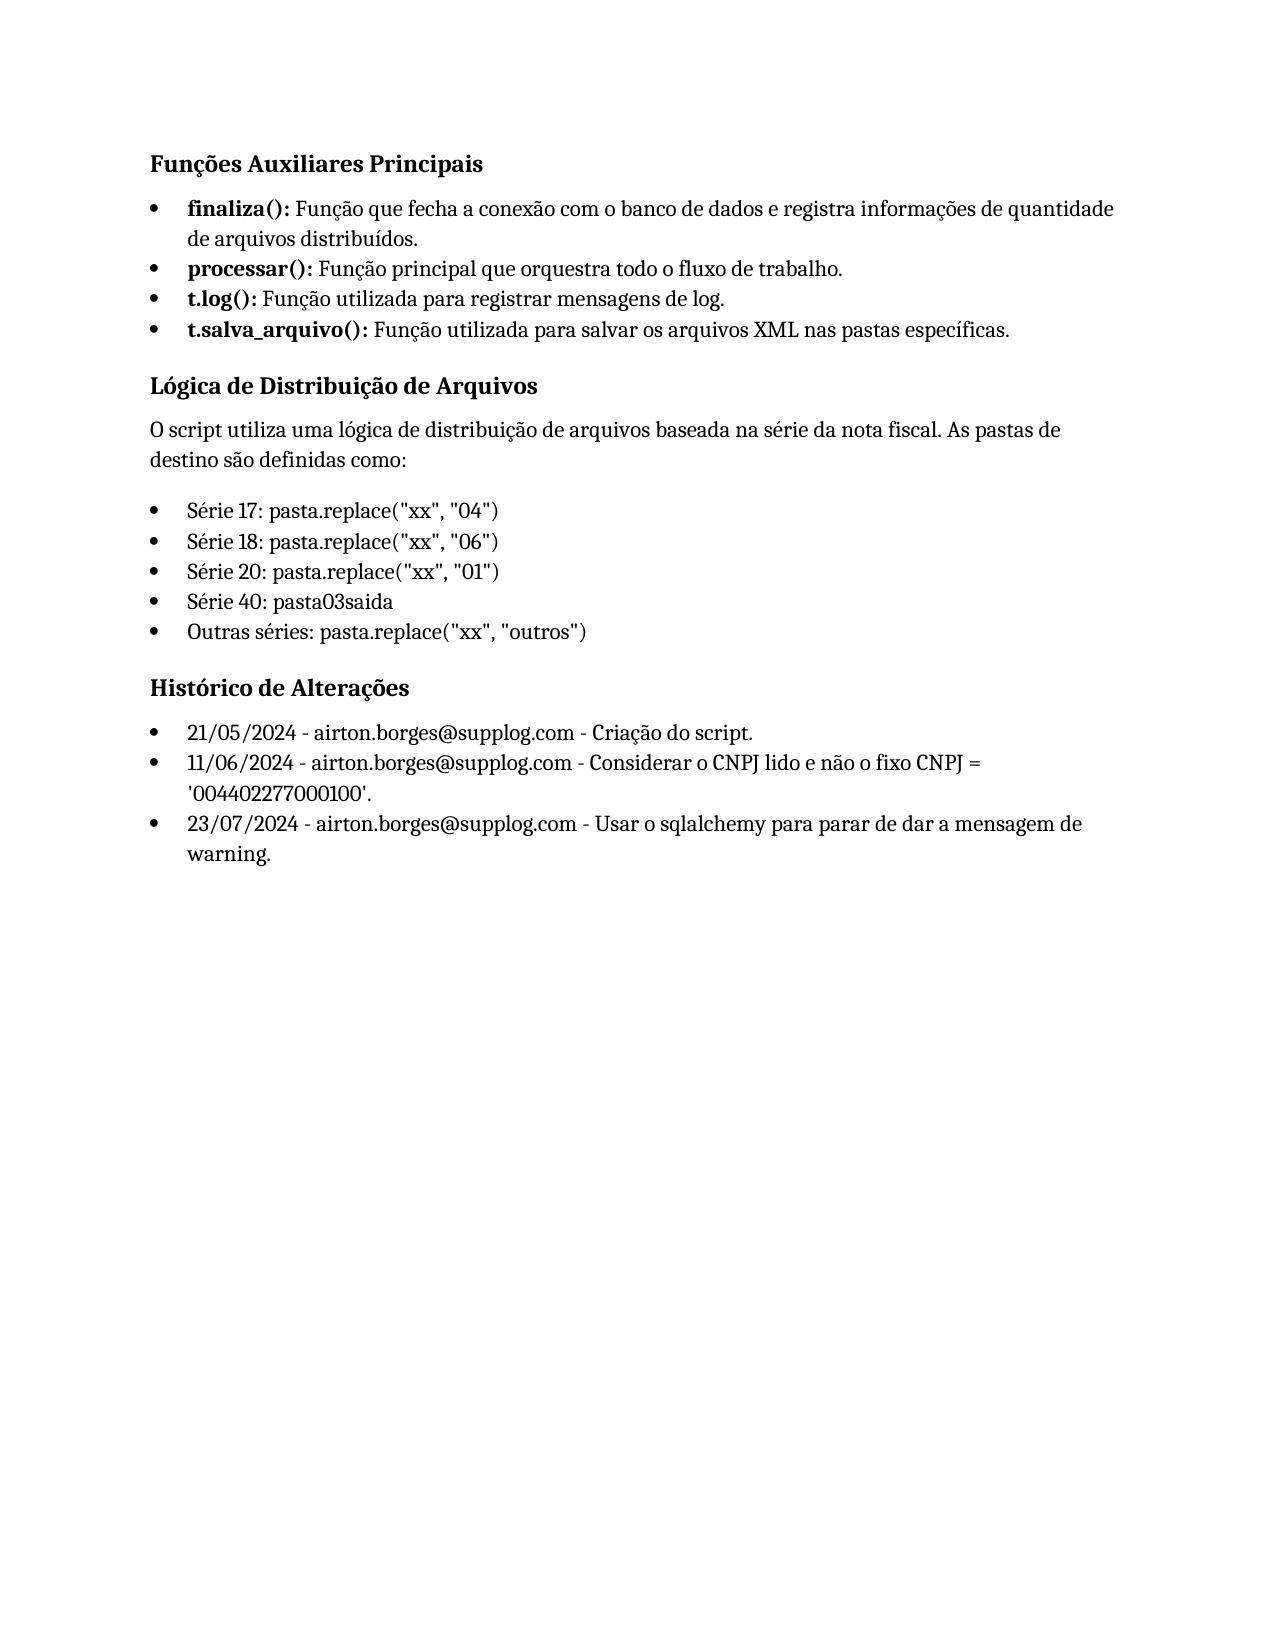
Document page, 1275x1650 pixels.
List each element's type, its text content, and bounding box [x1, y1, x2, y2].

list 11/06/2024 - airton.borges@supplog.com - Considerar o CNPJ lido e não o fixo CNPJ = '004402277000100'. [150, 750, 1125, 807]
list Série 40: pasta03saida [150, 589, 1125, 615]
list processar(): Função principal que orquestra todo o fluxo de trabalho. [150, 256, 1125, 282]
text Funções Auxiliares Principais [150, 150, 1125, 179]
list Série 18: pasta.replace("xx", "06") [150, 528, 1125, 555]
list 21/05/2024 - airton.borges@supplog.com - Criação do script. [150, 720, 1125, 746]
list Outras séries: pasta.replace("xx", "outros") [150, 619, 1125, 646]
list Série 20: pasta.replace("xx", "01") [150, 559, 1125, 585]
text O script utiliza uma lógica de distribuição de arquivos baseada na série da nota fiscal. As pastas de destino são definidas como: [150, 417, 1125, 474]
list t.salva_arquivo(): Função utilizada para salvar os arquivos XML nas pastas específicas. [150, 316, 1125, 343]
list 23/07/2024 - airton.borges@supplog.com - Usar o sqlalchemy para parar de dar a mensagem de warning. [150, 811, 1125, 867]
list t.log(): Função utilizada para registrar mensagens de log. [150, 286, 1125, 312]
list Série 17: pasta.replace("xx", "04") [150, 498, 1125, 525]
text Lógica de Distribuição de Arquivos [150, 372, 1125, 400]
text Histórico de Alterações [150, 674, 1125, 703]
list finaliza(): Função que fecha a conexão com o banco de dados e registra informações de quantidade de arquivos distribuídos. [150, 196, 1125, 252]
